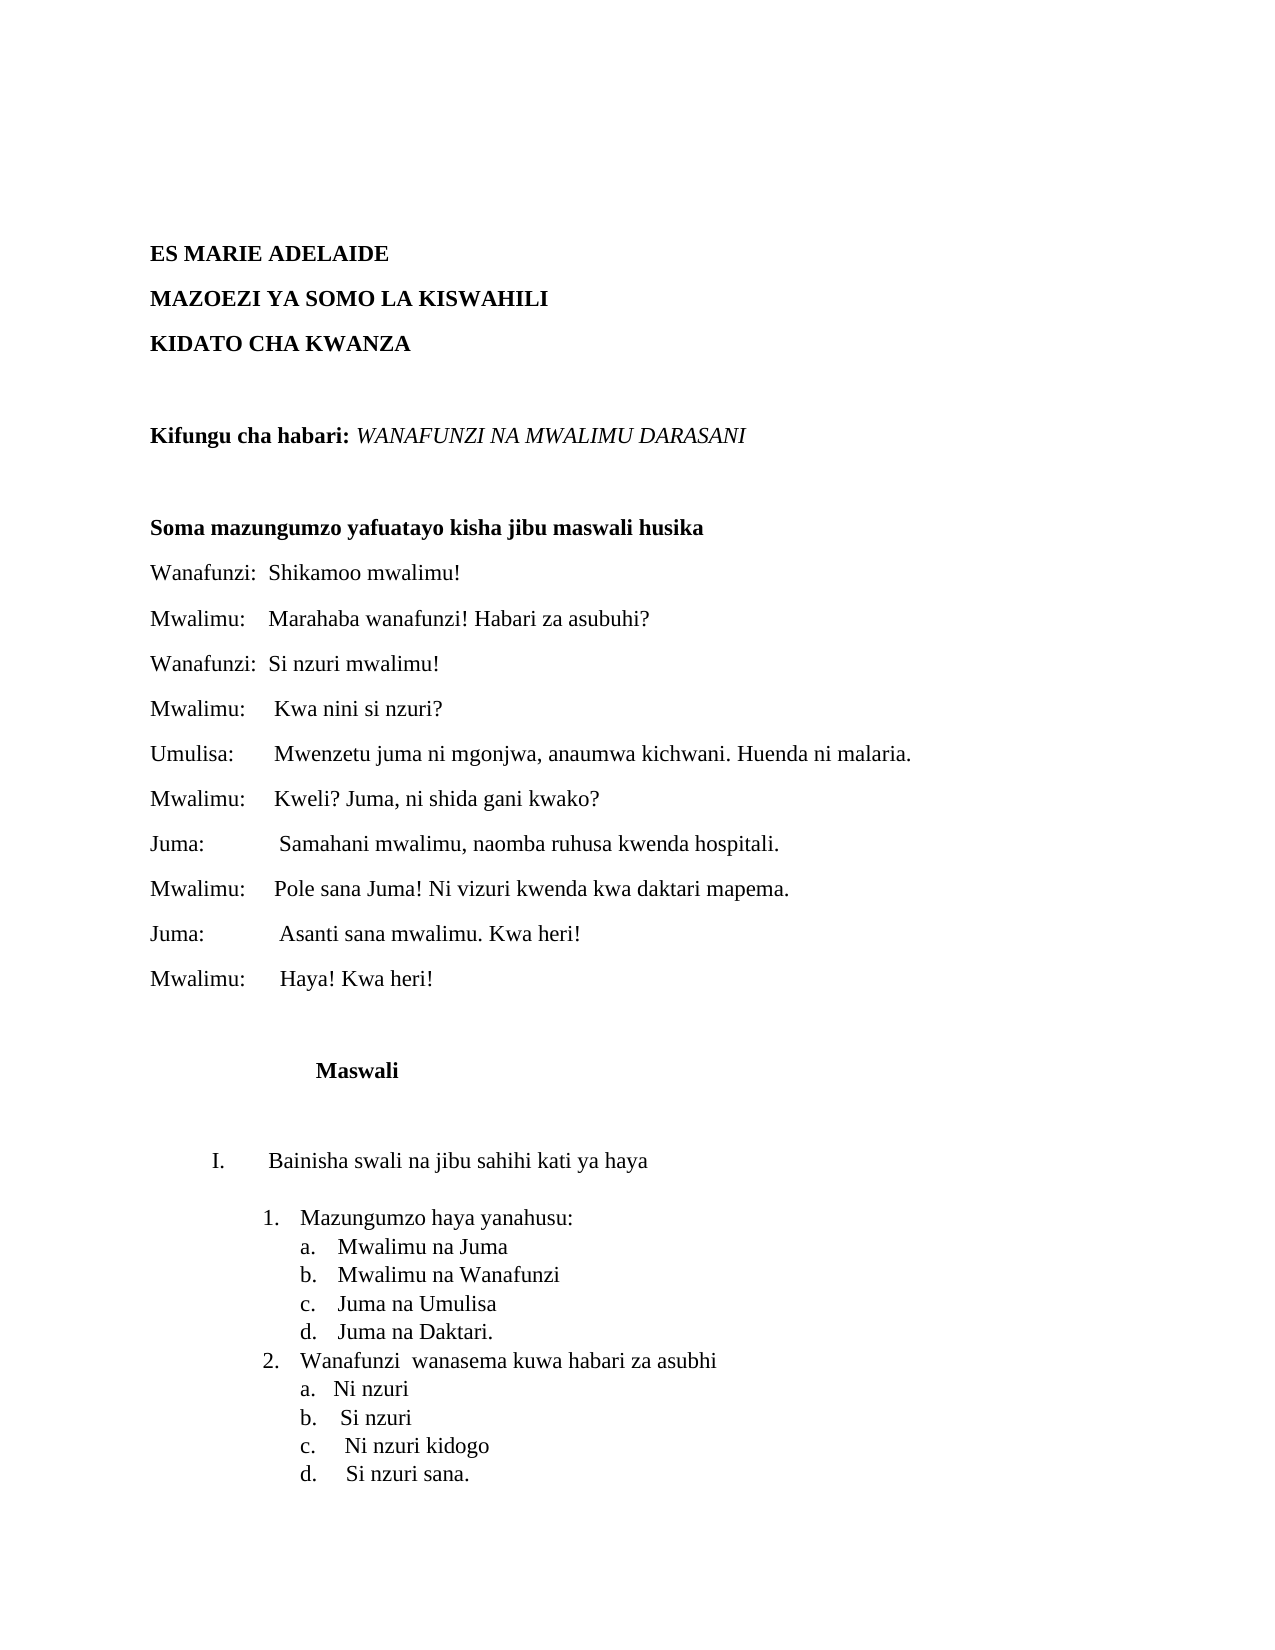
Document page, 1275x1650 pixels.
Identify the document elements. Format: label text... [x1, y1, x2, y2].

list b. Si nzuri [300, 1403, 1125, 1430]
text Soma mazungumzo yafuatayo kisha jibu maswali husika [150, 514, 1125, 541]
text Juma: Asanti sana mwalimu. Kwa heri! [150, 920, 1125, 947]
list d. Si nzuri sana. [300, 1460, 1125, 1487]
list Mazungumzo haya yanahusu: [262, 1204, 1125, 1231]
list Bainisha swali na jibu sahihi kati ya haya [225, 1148, 1125, 1174]
text Mwalimu: Kwa nini si nzuri? [150, 695, 1125, 721]
text MAZOEZI YA SOMO LA KISWAHILI [150, 285, 1125, 312]
text Mwalimu: Kweli? Juma, ni shida gani kwako? [150, 785, 1125, 811]
text Wanafunzi: Shikamoo mwalimu! [150, 559, 1125, 586]
text Mwalimu: Marahaba wanafunzi! Habari za asubuhi? [150, 604, 1125, 631]
text Mwalimu: Pole sana Juma! Ni vizuri kwenda kwa daktari mapema. [150, 875, 1125, 902]
text Juma: Samahani mwalimu, naomba ruhusa kwenda hospitali. [150, 830, 1125, 856]
list Mwalimu na Juma [300, 1233, 1125, 1259]
text Umulisa: Mwenzetu juma ni mgonjwa, anaumwa kichwani. Huenda ni malaria. [150, 740, 1125, 766]
text KIDATO CHA KWANZA [150, 330, 1125, 357]
text Mwalimu: Haya! Kwa heri! [150, 965, 1125, 992]
list Mwalimu na Wanafunzi [300, 1261, 1125, 1288]
list c. Ni nzuri kidogo [300, 1432, 1125, 1458]
text Kifungu cha habari: WANAFUNZI NA MWALIMU DARASANI [150, 422, 1125, 449]
text ES MARIE ADELAIDE [150, 240, 1125, 267]
list Juma na Umulisa [300, 1290, 1125, 1316]
list a. Ni nzuri [300, 1375, 1125, 1401]
text Maswali [150, 1057, 1125, 1084]
list Juma na Daktari. [300, 1318, 1125, 1344]
text Wanafunzi: Si nzuri mwalimu! [150, 650, 1125, 676]
list Wanafunzi wanasema kuwa habari za asubhi [262, 1347, 1125, 1373]
